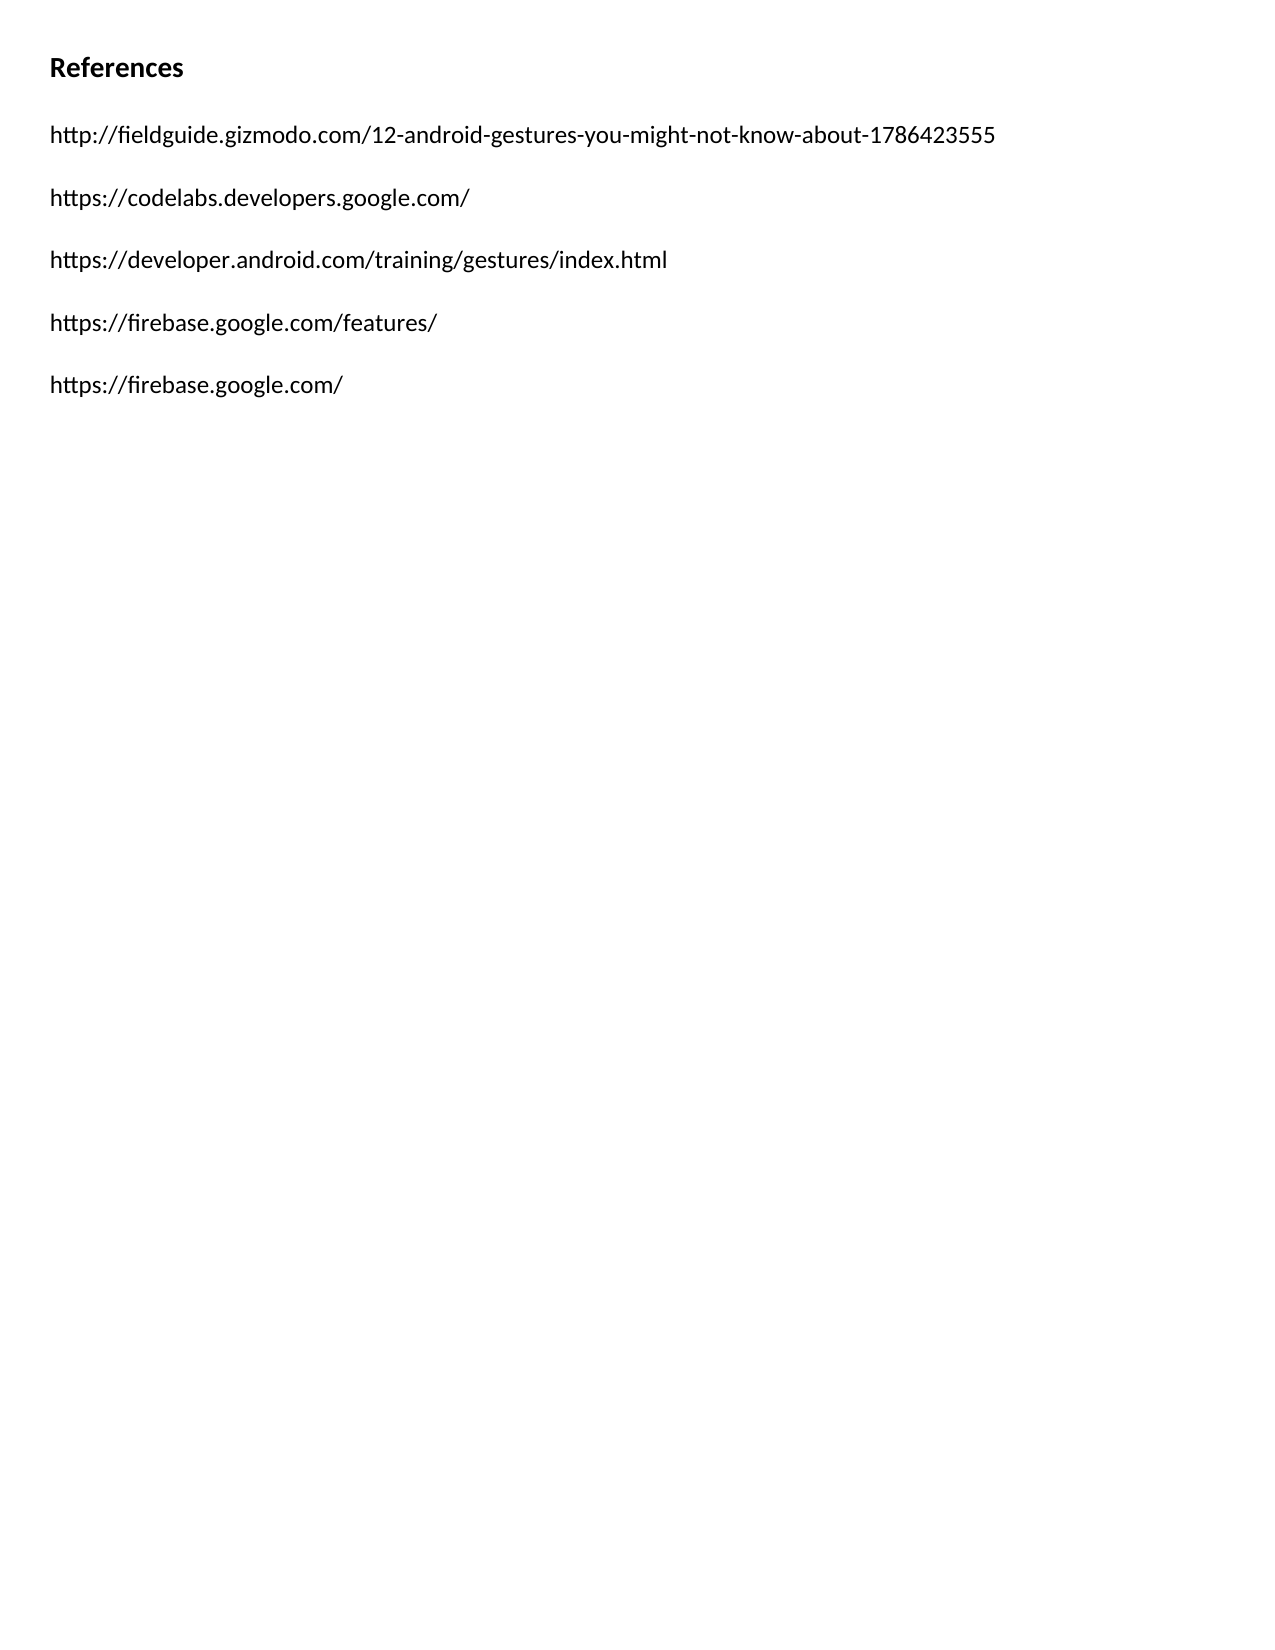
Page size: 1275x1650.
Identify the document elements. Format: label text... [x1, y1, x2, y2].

text https://firebase.google.com/features/ [49, 307, 1237, 337]
text http://fieldguide.gizmodo.com/12-android-gestures-you-might-not-know-about-1786423555 [49, 119, 1237, 150]
text https://developer.android.com/training/gestures/index.html [49, 244, 1237, 275]
text https://firebase.google.com/ [49, 369, 1237, 400]
text https://codelabs.developers.google.com/ [49, 182, 1237, 212]
text References [49, 49, 1237, 85]
